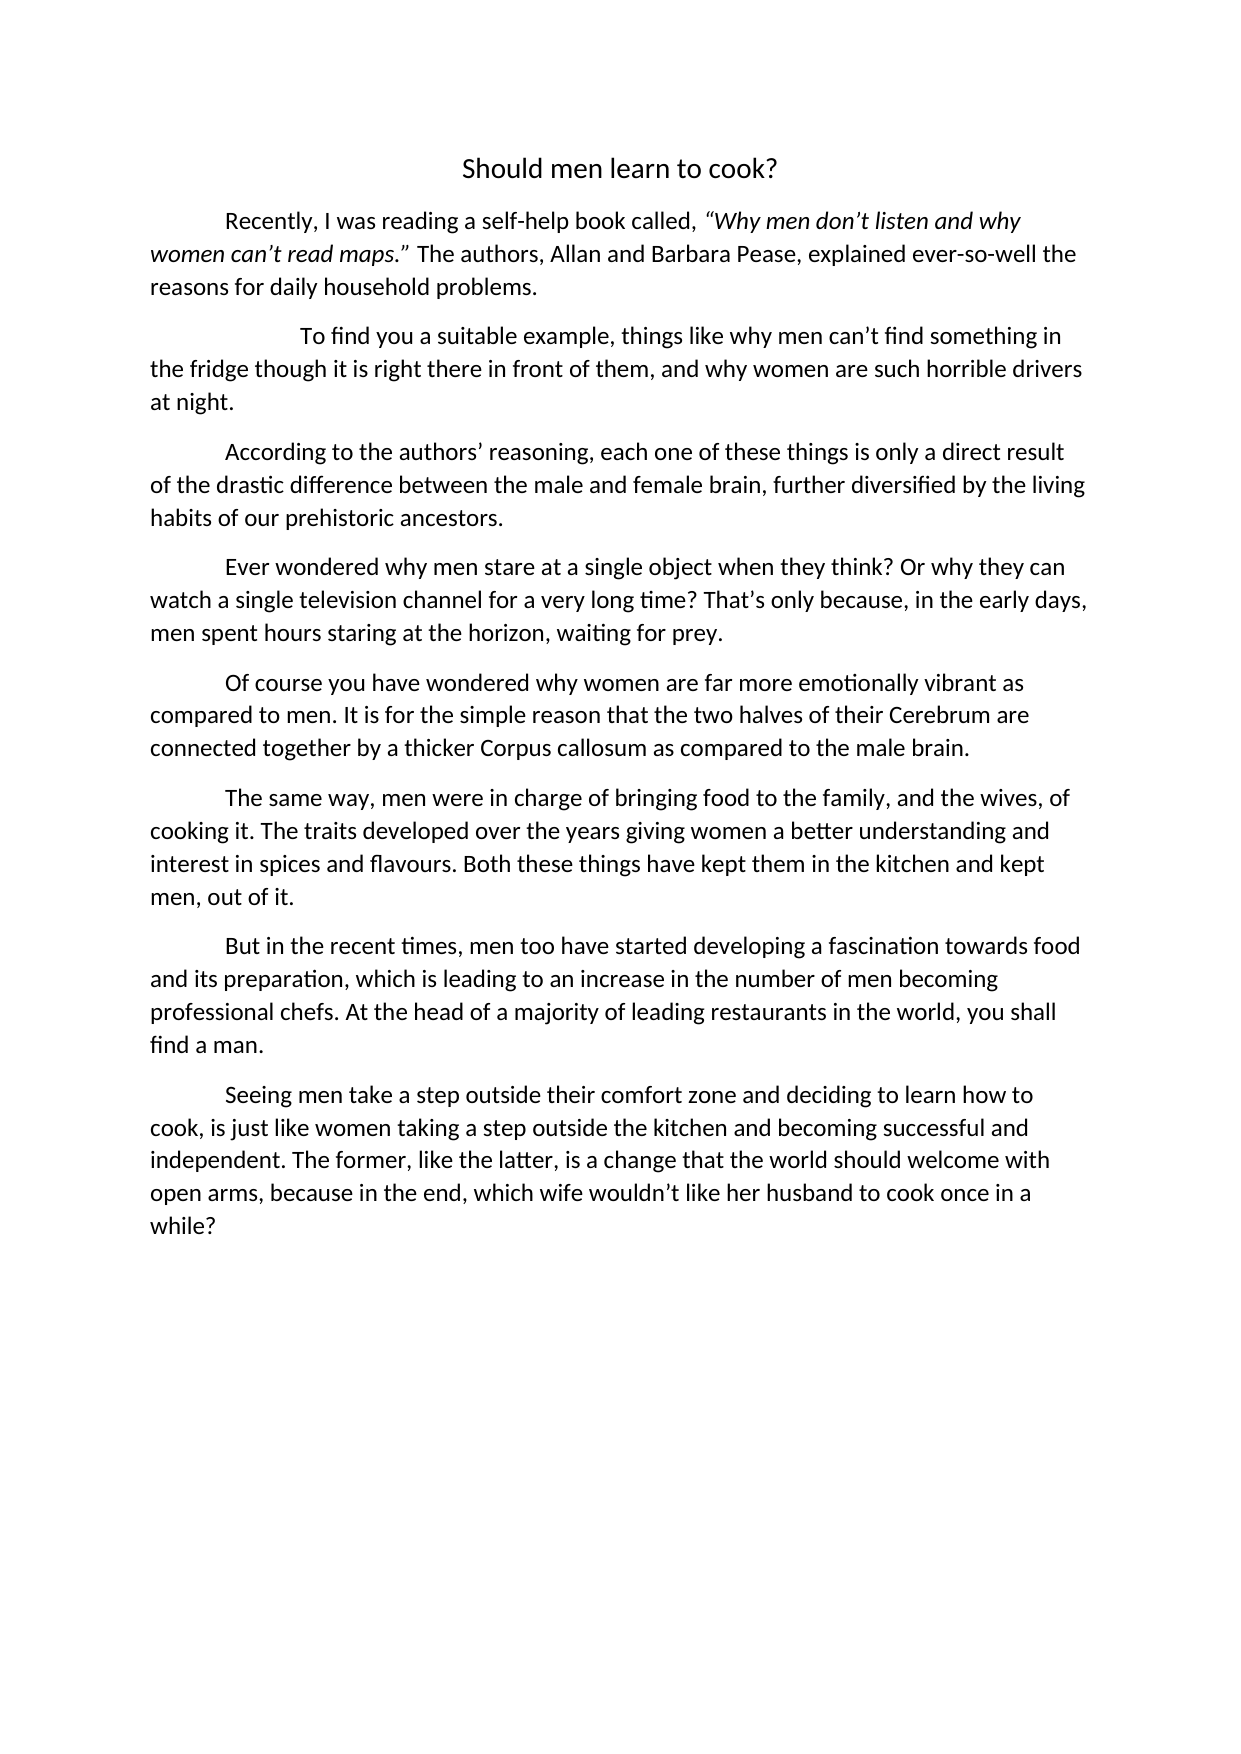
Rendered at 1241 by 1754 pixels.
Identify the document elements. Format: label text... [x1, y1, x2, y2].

text Recently, I was reading a self-help book called, “Why men don’t listen and why women can’t read maps.” The authors, Allan and Barbara Pease, explained ever-so-well the reasons for daily household problems. [150, 205, 1090, 301]
text Ever wondered why men stare at a single object when they think? Or why they can watch a single television channel for a very long time? That’s only because, in the early days, men spent hours staring at the horizon, waiting for prey. [150, 551, 1090, 648]
text To find you a suitable example, things like why men can’t find something in the fridge though it is right there in front of them, and why women are such horrible drivers at night. [150, 321, 1090, 417]
text Should men learn to cook? [150, 150, 1090, 186]
text But in the recent times, men too have started developing a fascination towards food and its preparation, which is leading to an increase in the number of men becoming professional chefs. At the head of a majority of leading restaurants in the world, you shall find a man. [150, 931, 1090, 1060]
text Of course you have wondered why women are far more emotionally vibrant as compared to men. It is for the simple reason that the two halves of their Cerebrum are connected together by a thicker Corpus callosum as compared to the male brain. [150, 667, 1090, 763]
text According to the authors’ reasoning, each one of these things is only a direct result of the drastic difference between the male and female brain, further diversified by the living habits of our prehistoric ancestors. [150, 436, 1090, 532]
text Seeing men take a step outside their comfort zone and deciding to learn how to cook, is just like women taking a step outside the kitchen and becoming successful and independent. The former, like the latter, is a change that the world should welcome with open arms, because in the end, which wife wouldn’t like her husband to cook once in a while? [150, 1079, 1090, 1241]
text The same way, men were in charge of bringing food to the family, and the wives, of cooking it. The traits developed over the years giving women a better understanding and interest in spices and flavours. Both these things have kept them in the kitchen and kept men, out of it. [150, 782, 1090, 911]
